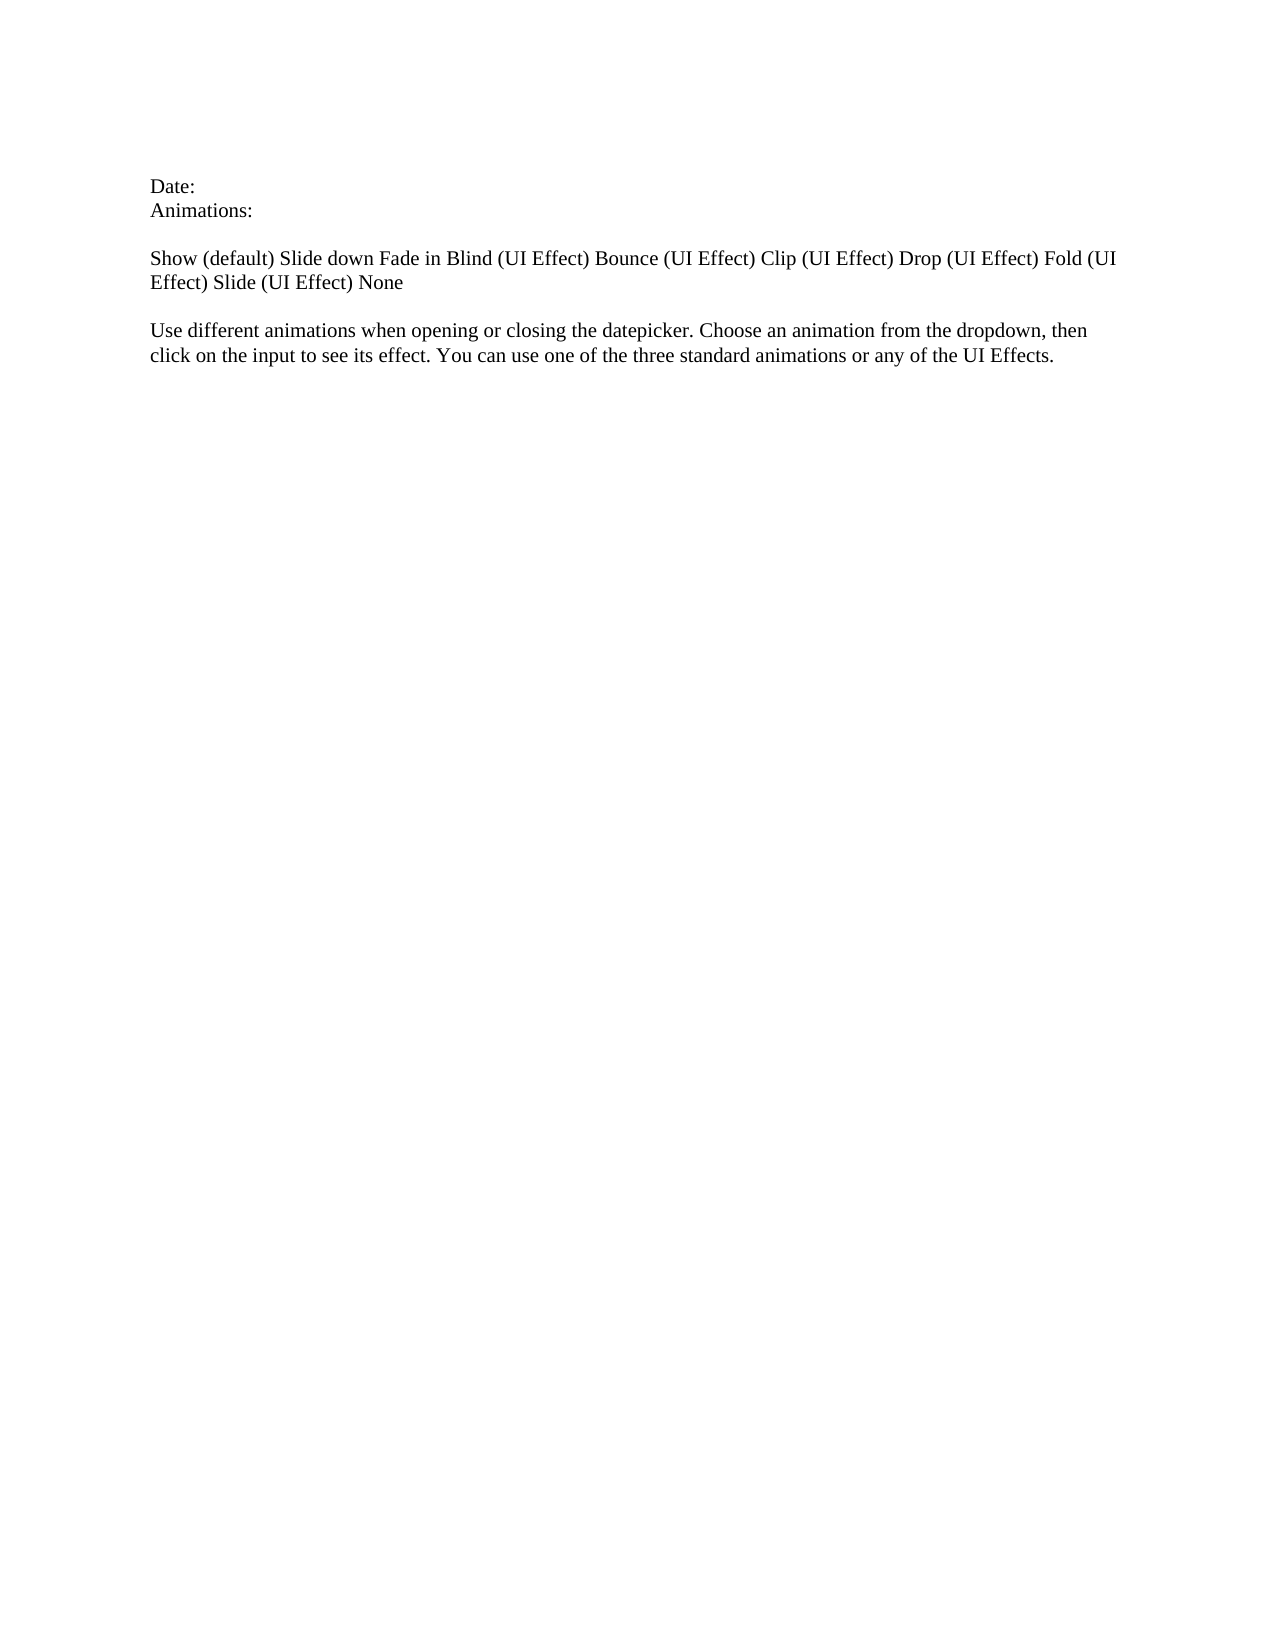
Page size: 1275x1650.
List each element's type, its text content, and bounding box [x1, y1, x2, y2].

text Date: [150, 174, 1125, 198]
text Show (default) Slide down Fade in Blind (UI Effect) Bounce (UI Effect) Clip (UI Effect) Drop (UI Effect) Fold (UI Effect) Slide (UI Effect) None [150, 246, 1125, 294]
text Use different animations when opening or closing the datepicker. Choose an animation from the dropdown, then click on the input to see its effect. You can use one of the three standard animations or any of the UI Effects. [150, 318, 1125, 367]
text Animations: [150, 198, 1125, 222]
